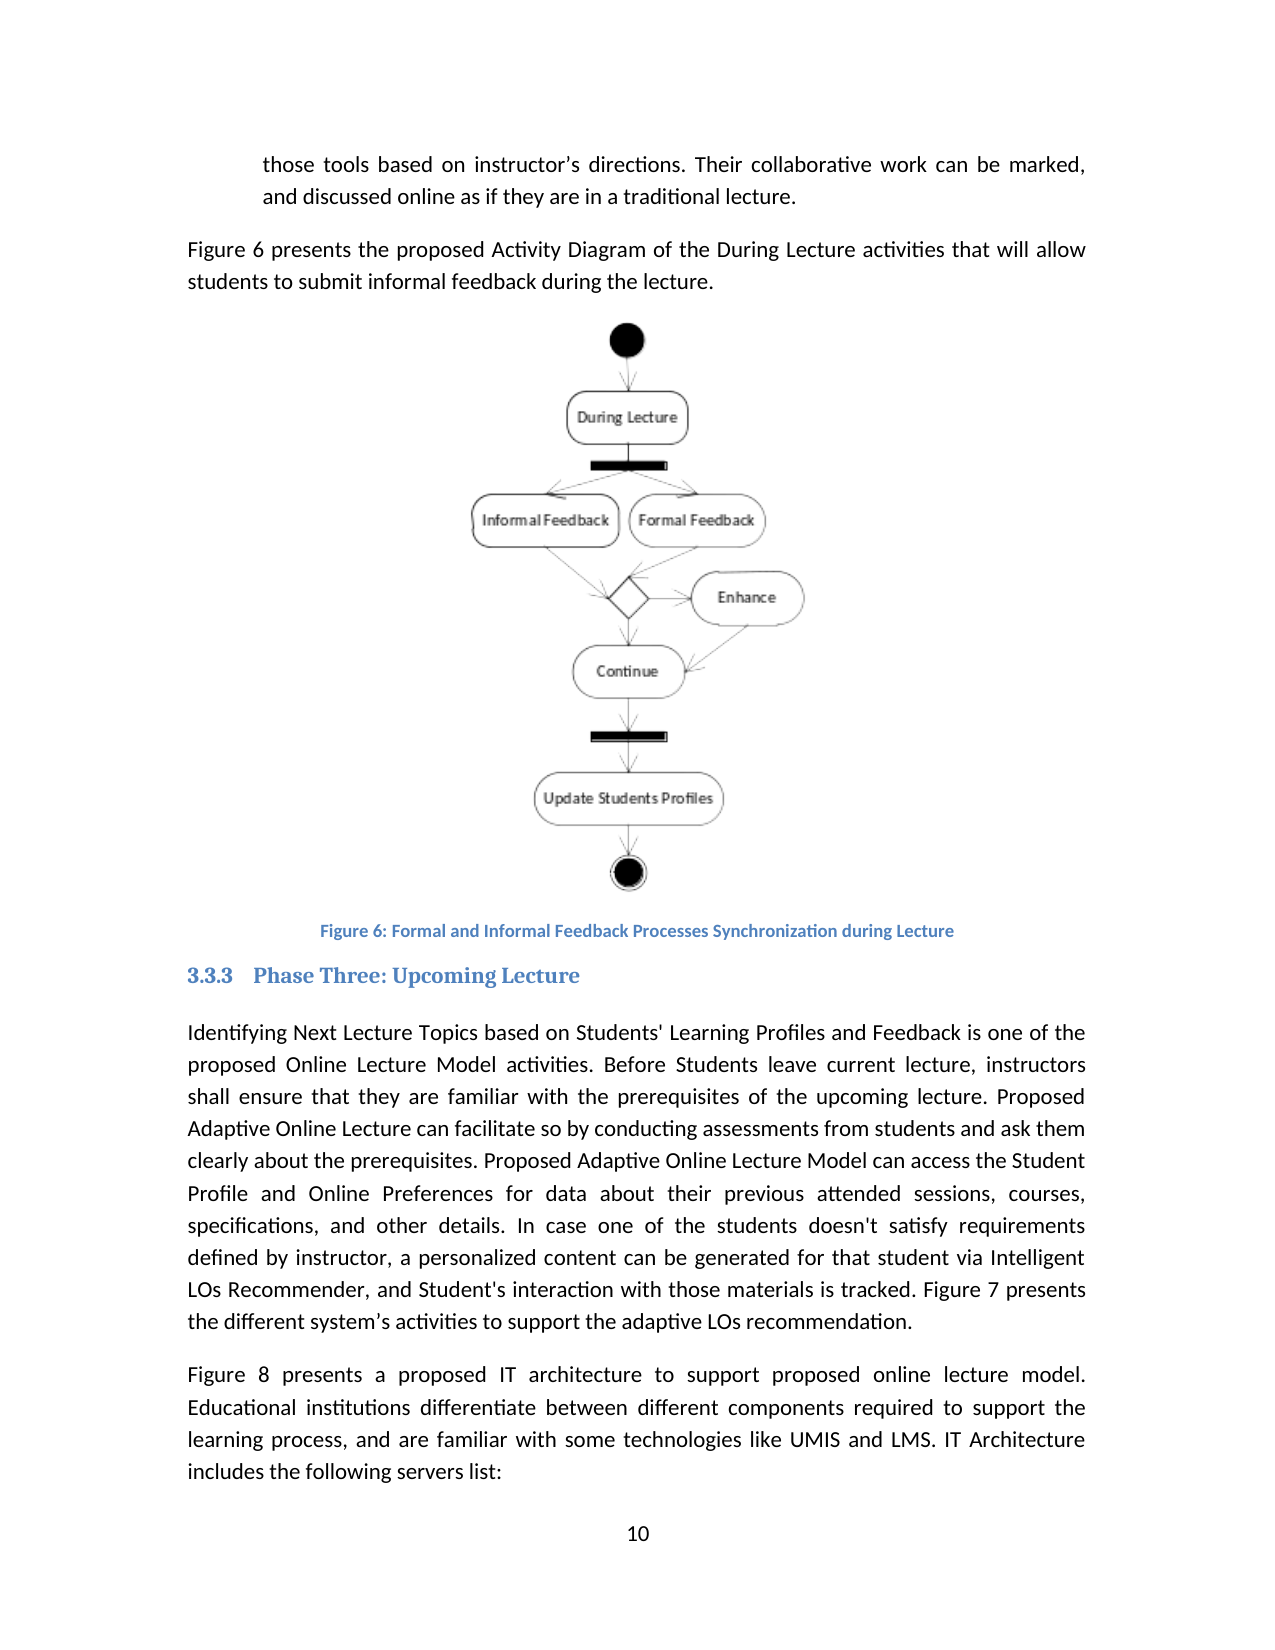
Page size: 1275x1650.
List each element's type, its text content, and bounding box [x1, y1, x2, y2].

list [225, 150, 1087, 210]
text Figure 6 presents the proposed Activity Diagram of the During Lecture activities that will allow students to submit informal feedback during the lecture. [187, 235, 1087, 295]
subtitle Phase Three: Upcoming Lecture [187, 963, 1087, 989]
text Figure 8 presents a proposed IT architecture to support proposed online lecture model. Educational institutions differentiate between different components required to support the learning process, and are familiar with some technologies like UMIS and LMS. IT Architecture includes the following servers list: [187, 1361, 1087, 1485]
text Figure 6: Formal and Informal Feedback Processes Synchronization during Lecture [187, 919, 1087, 942]
text Identifying Next Lecture Topics based on Students' Learning Profiles and Feedback is one of the proposed Online Lecture Model activities. Before Students leave current lecture, instructors shall ensure that they are familiar with the prerequisites of the upcoming lecture. Proposed Adaptive Online Lecture can facilitate so by conducting assessments from students and ask them clearly about the prerequisites. Proposed Adaptive Online Lecture Model can access the Student Profile and Online Preferences for data about their previous attended sessions, courses, specifications, and other details. In case one of the students doesn't satisfy requirements defined by instructor, a personalized content can be generated for that student via Intelligent LOs Recommender, and Student's interaction with those materials is tracked. Figure 7 presents the different system’s activities to support the adaptive LOs recommendation. [187, 1018, 1087, 1336]
